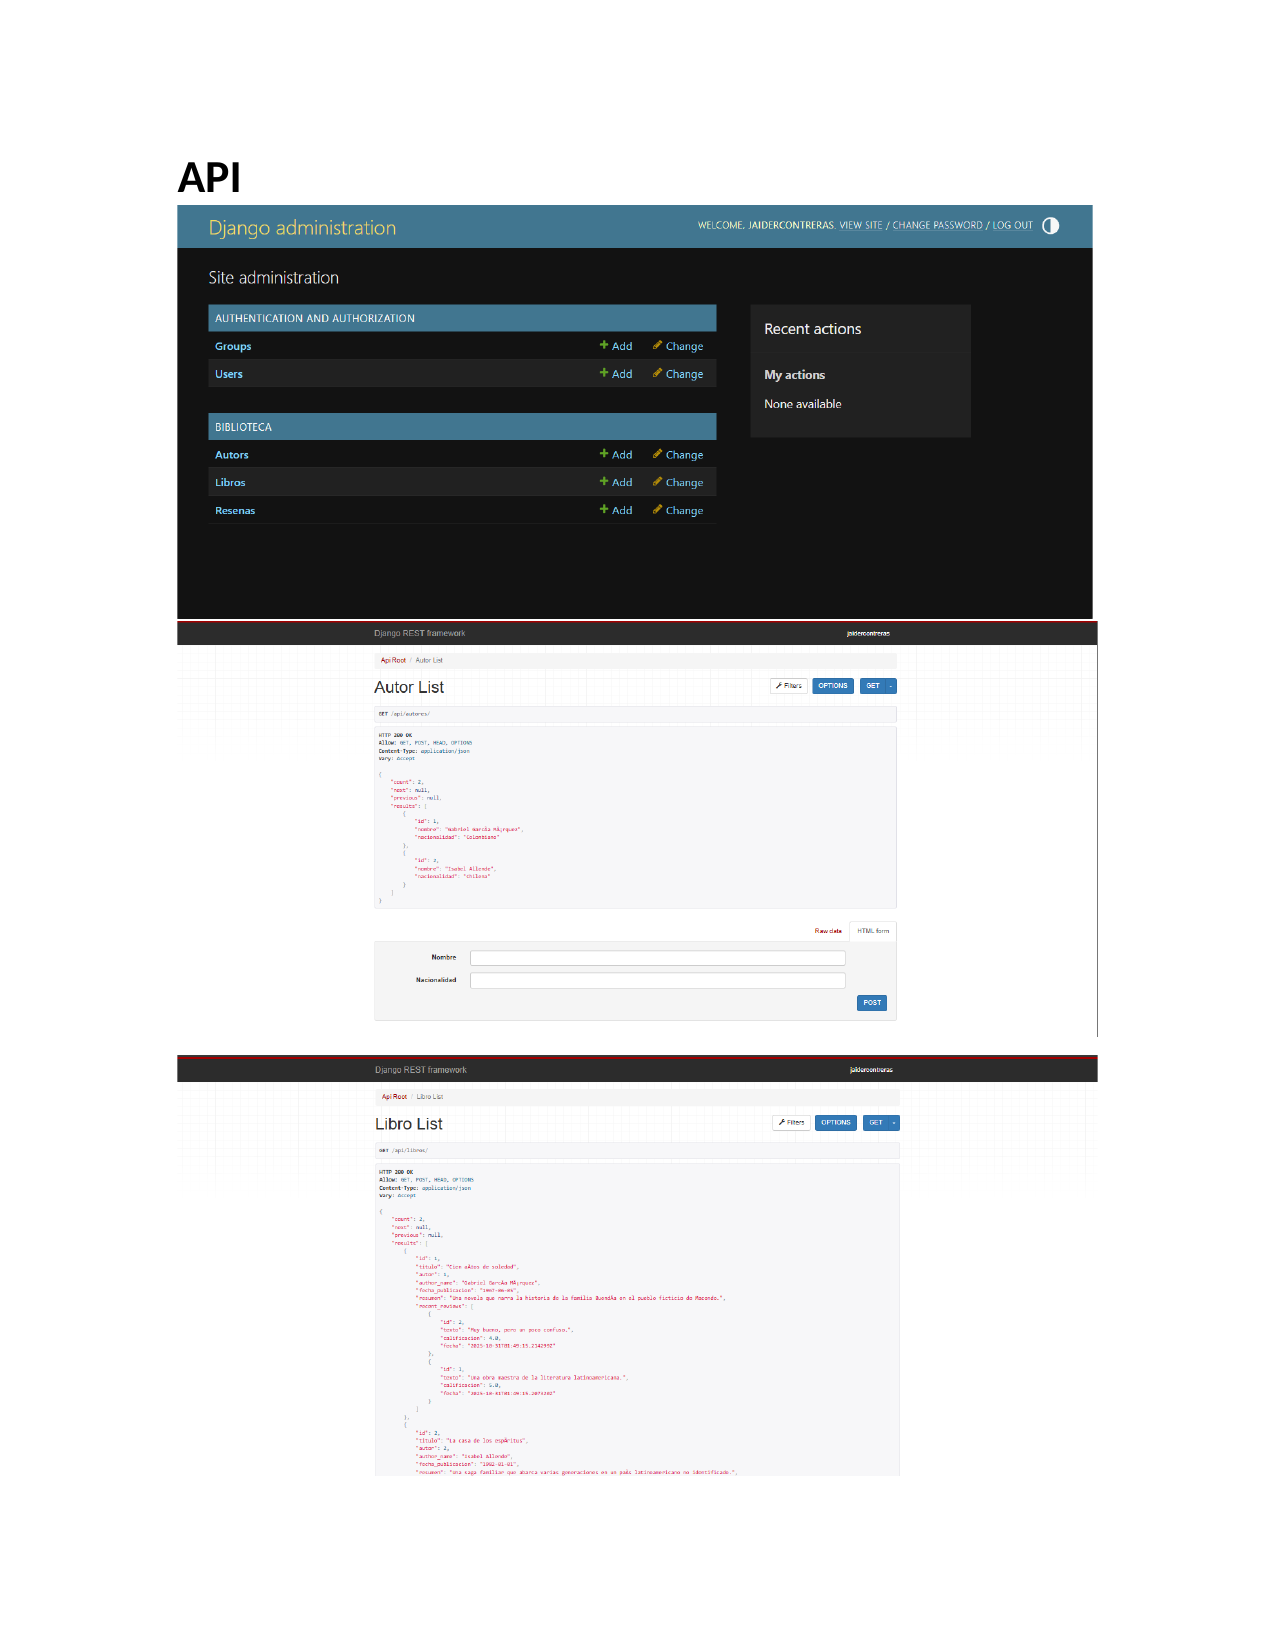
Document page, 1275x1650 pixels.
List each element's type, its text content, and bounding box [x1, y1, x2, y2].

picture [177, 1055, 1098, 1476]
picture [177, 205, 1093, 619]
picture [177, 621, 1098, 1037]
